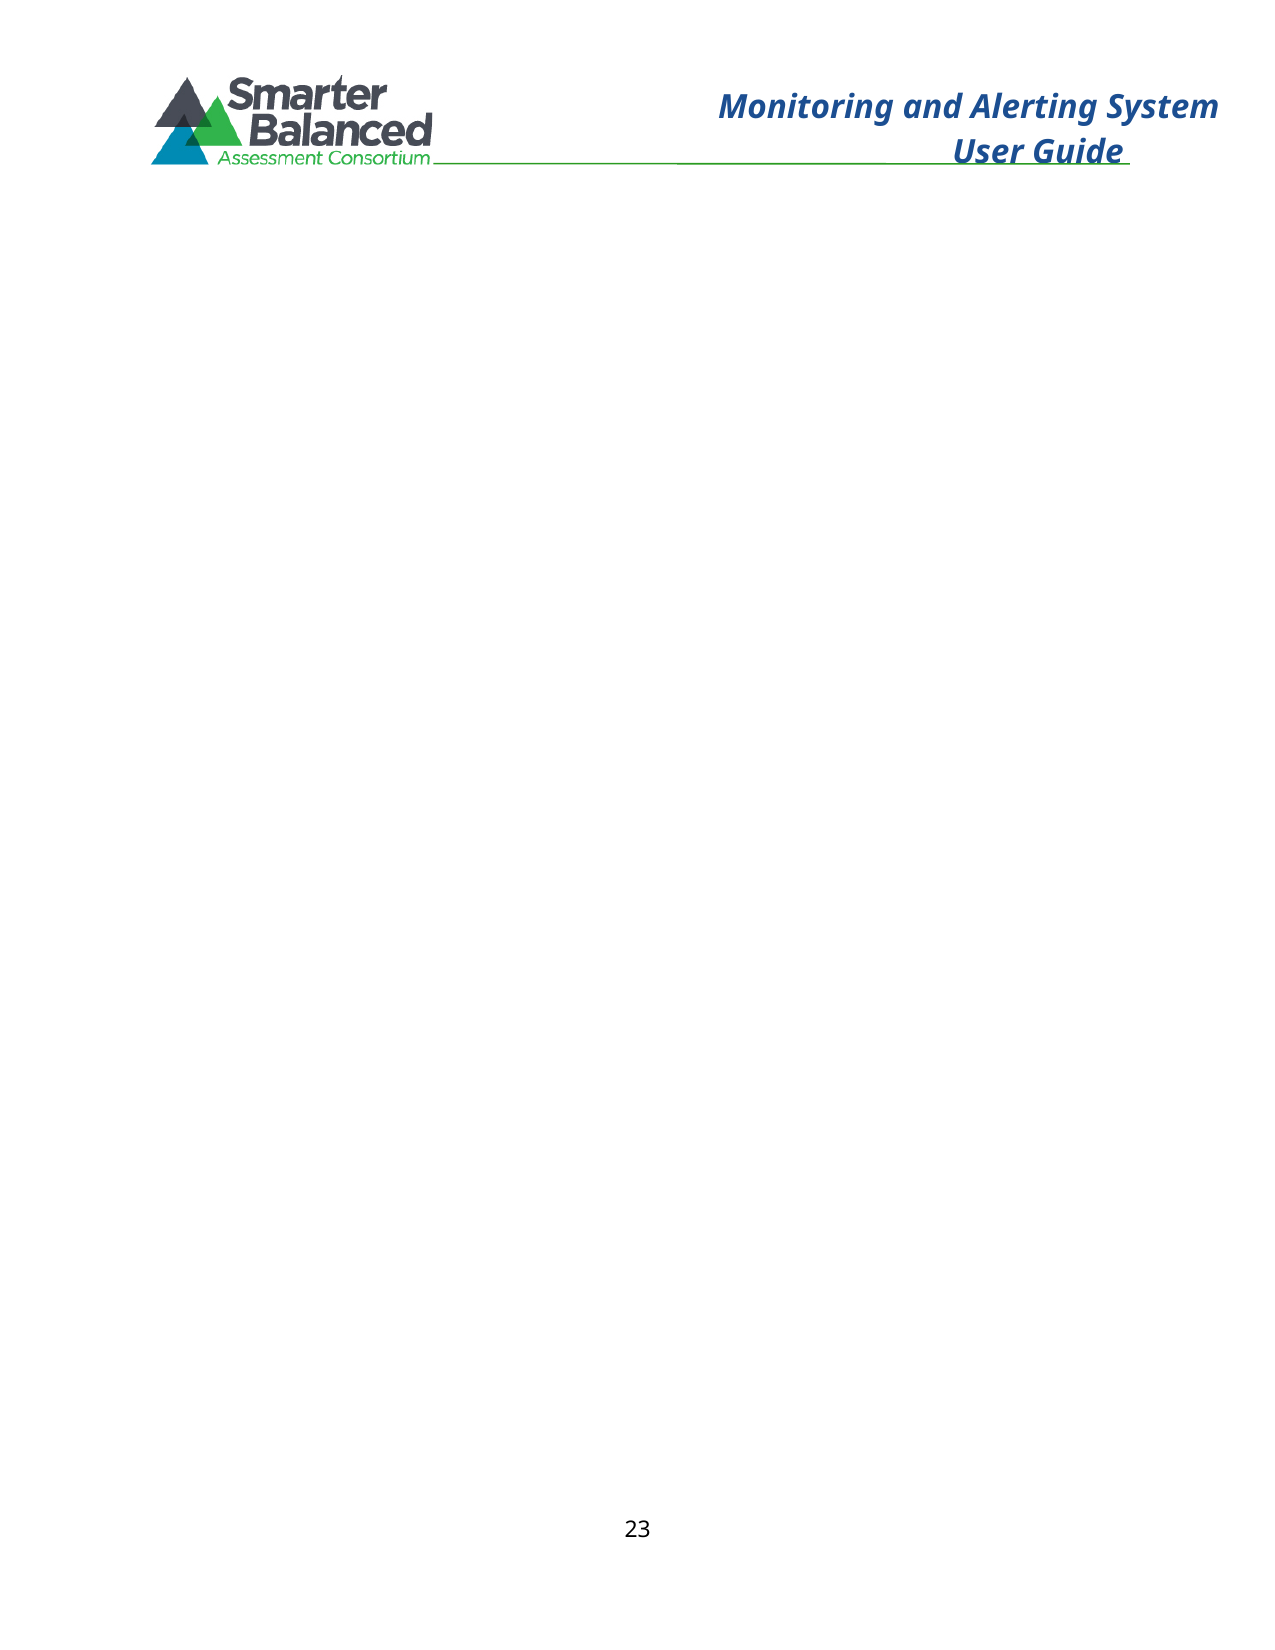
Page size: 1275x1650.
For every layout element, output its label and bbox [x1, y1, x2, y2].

picture [150, 75, 433, 165]
